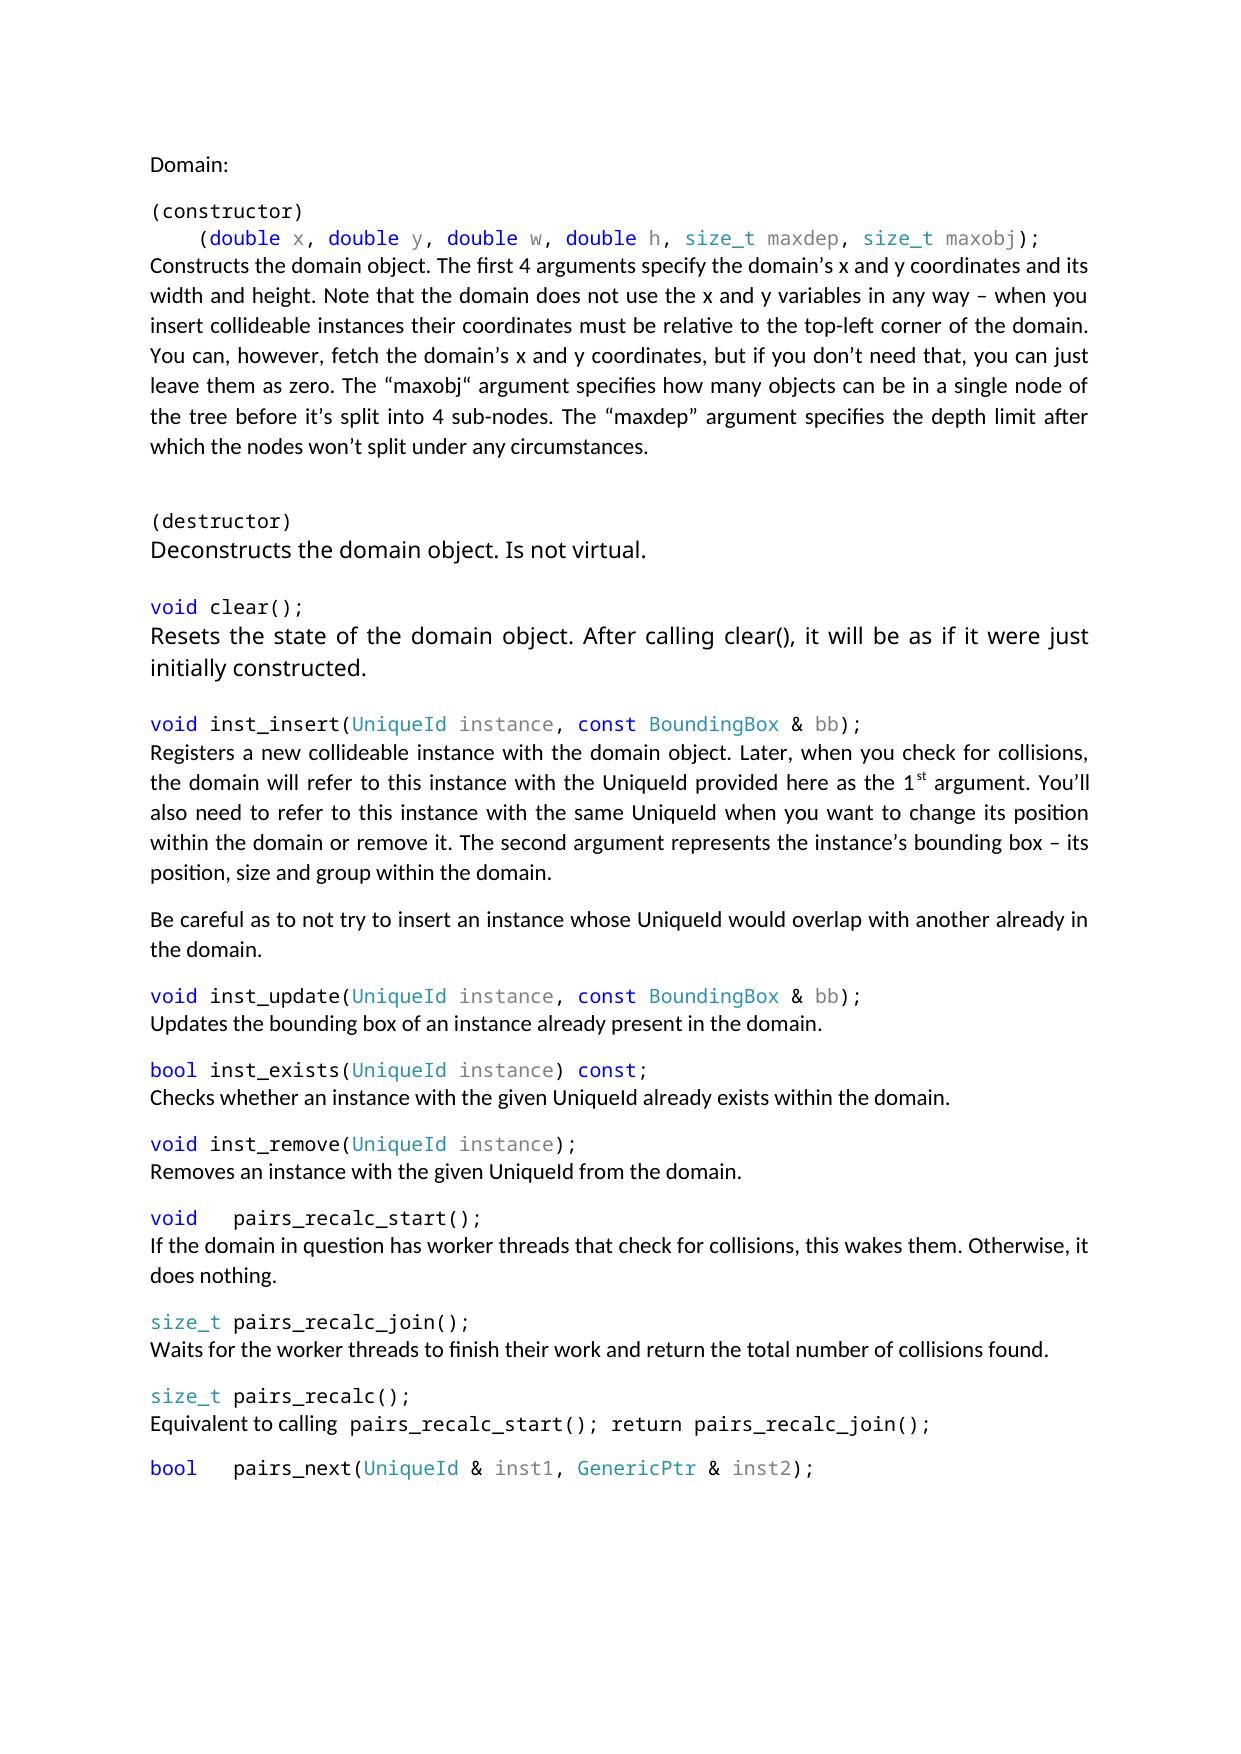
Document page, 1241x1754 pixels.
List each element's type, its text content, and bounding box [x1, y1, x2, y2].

text Constructs the domain object. The first 4 arguments specify the domain’s x and y coordinates and its width and height. Note that the domain does not use the x and y variables in any way – when you insert collideable instances their coordinates must be relative to the top-left corner of the domain. You can, however, fetch the domain’s x and y coordinates, but if you don’t need that, you can just leave them as zero. The “maxobj“ argument specifies how many objects can be in a single node of the tree before it’s split into 4 sub-nodes. The “maxdep” argument specifies the depth limit after which the nodes won’t split under any circumstances. [150, 251, 1090, 460]
text void pairs_recalc_start(); [150, 1204, 1090, 1231]
text void inst_update(UniqueId instance, const BoundingBox & bb); [150, 982, 1090, 1009]
text Resets the state of the domain object. After calling clear(), it will be as if it were just initially constructed. [150, 620, 1090, 683]
text Waits for the worker threads to finish their work and return the total number of collisions found. [150, 1335, 1090, 1363]
text void inst_insert(UniqueId instance, const BoundingBox & bb); [150, 711, 1090, 738]
text Checks whether an instance with the given UniqueId already exists within the domain. [150, 1083, 1090, 1111]
text void inst_remove(UniqueId instance); [150, 1130, 1090, 1157]
text Deconstructs the domain object. Is not virtual. [150, 534, 1090, 565]
text void clear(); [150, 593, 1090, 620]
text (destructor) [150, 507, 1090, 534]
text Removes an instance with the given UniqueId from the domain. [150, 1157, 1090, 1185]
text Equivalent to calling pairs_recalc_start(); return pairs_recalc_join(); [150, 1409, 1090, 1437]
text Domain: [150, 150, 1090, 178]
text (constructor) [150, 197, 1090, 224]
text size_t pairs_recalc(); [150, 1382, 1090, 1409]
text size_t pairs_recalc_join(); [150, 1308, 1090, 1335]
text bool inst_exists(UniqueId instance) const; [150, 1056, 1090, 1083]
text (double x, double y, double w, double h, size_t maxdep, size_t maxobj); [150, 224, 1090, 251]
text If the domain in question has worker threads that check for collisions, this wakes them. Otherwise, it does nothing. [150, 1231, 1090, 1289]
text bool pairs_next(UniqueId & inst1, GenericPtr & inst2); [150, 1454, 1090, 1481]
text Updates the bounding box of an instance already present in the domain. [150, 1009, 1090, 1037]
text Registers a new collideable instance with the domain object. Later, when you check for collisions, the domain will refer to this instance with the UniqueId provided here as the 1st argument. You’ll also need to refer to this instance with the same UniqueId when you want to change its position within the domain or remove it. The second argument represents the instance’s bounding box – its position, size and group within the domain. [150, 738, 1090, 887]
text Be careful as to not try to insert an instance whose UniqueId would overlap with another already in the domain. [150, 905, 1090, 964]
